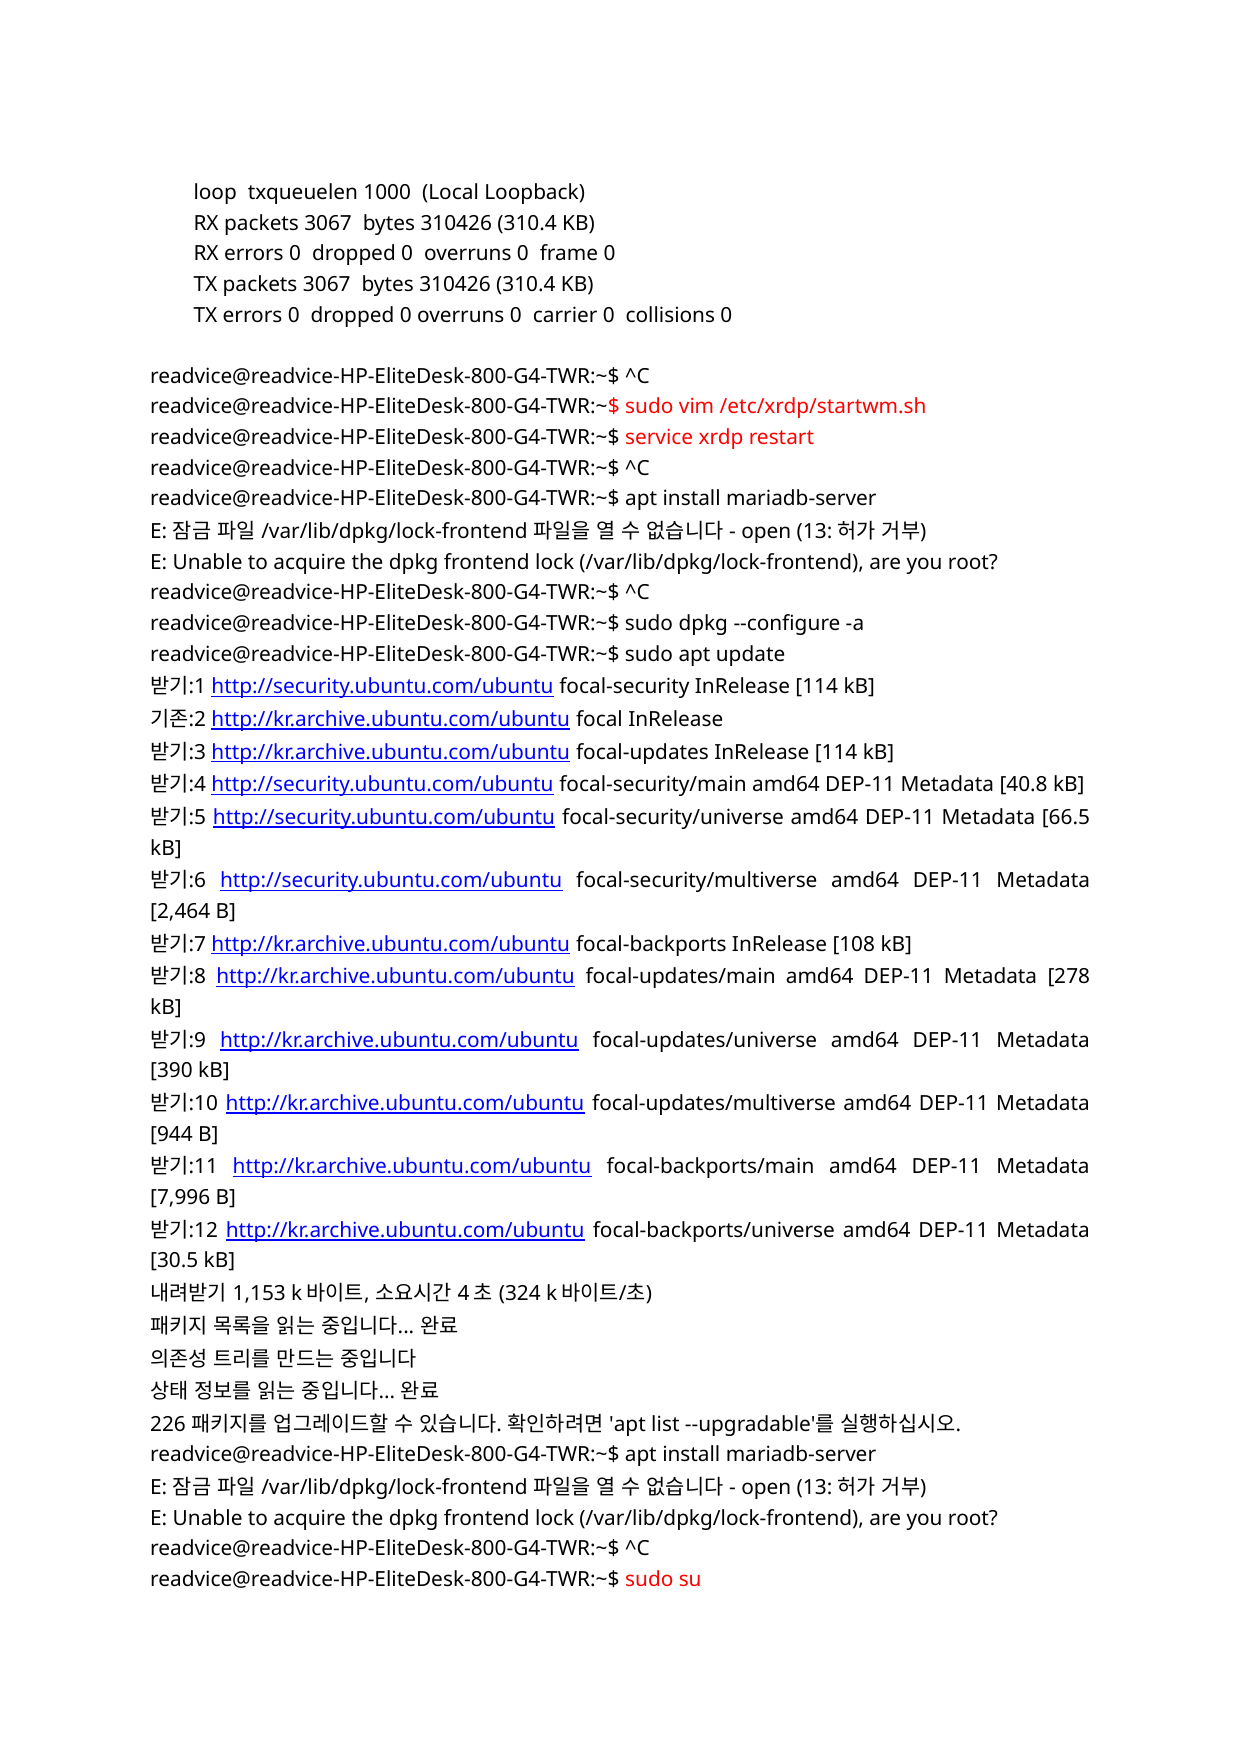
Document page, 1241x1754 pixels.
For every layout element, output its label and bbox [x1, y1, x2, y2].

text [150, 177, 1090, 1593]
